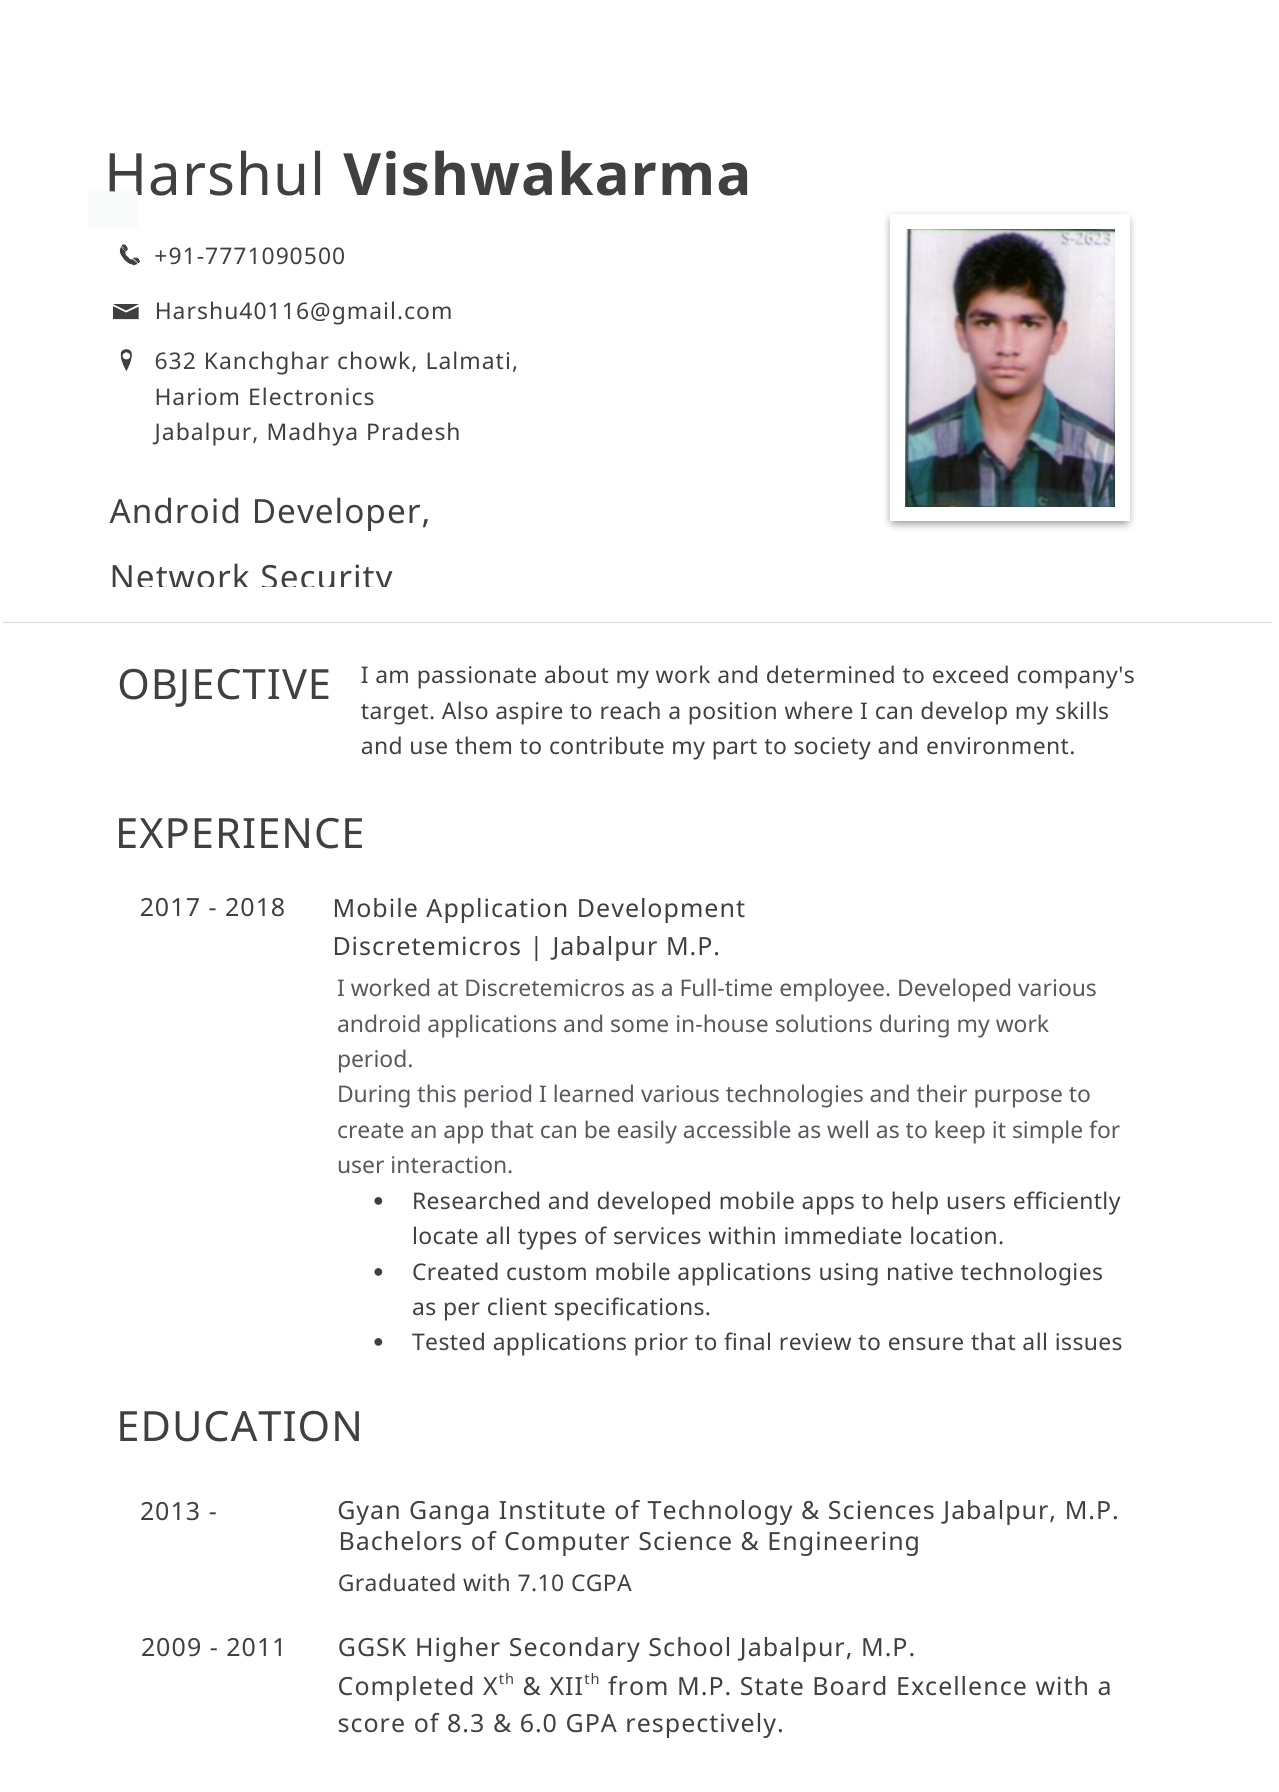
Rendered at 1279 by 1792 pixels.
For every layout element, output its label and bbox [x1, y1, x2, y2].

picture [905, 229, 1115, 507]
